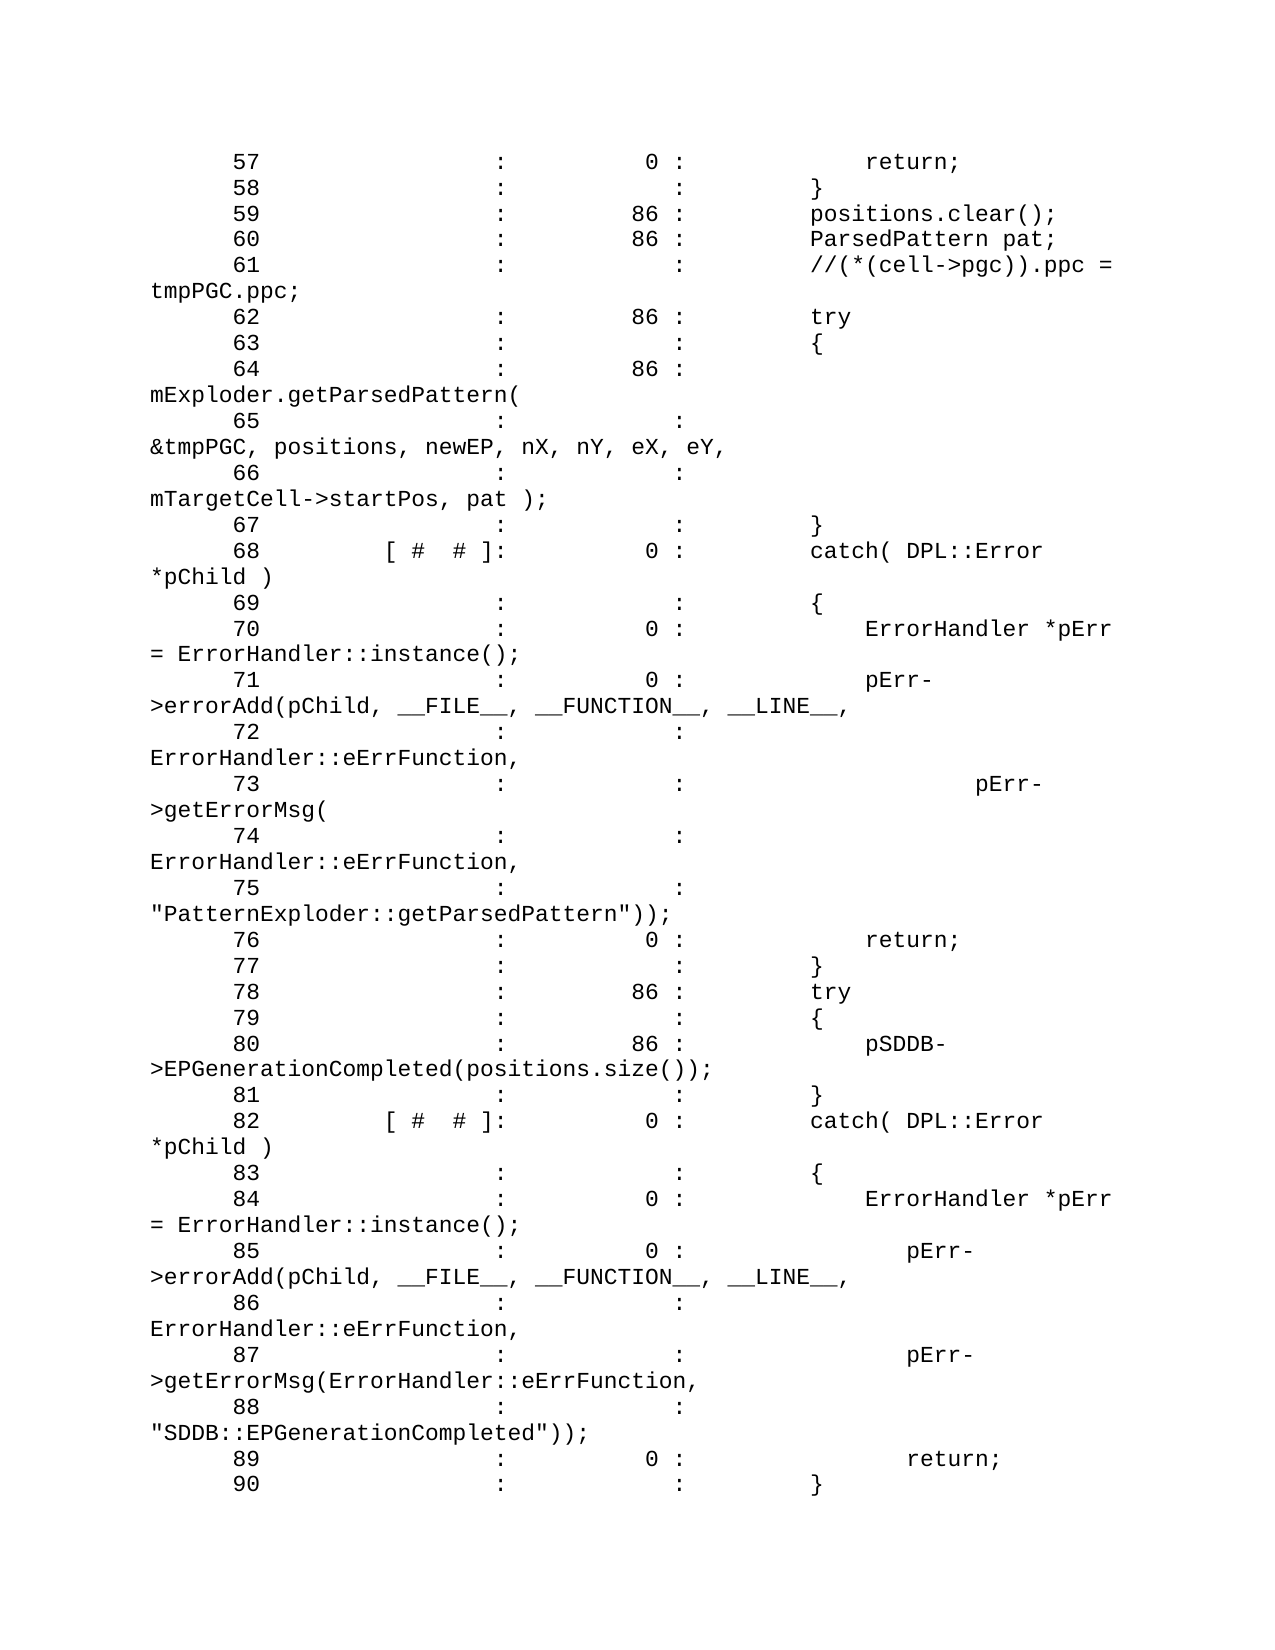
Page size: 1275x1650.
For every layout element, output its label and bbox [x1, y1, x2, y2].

table_cell [150, 150, 1125, 1499]
